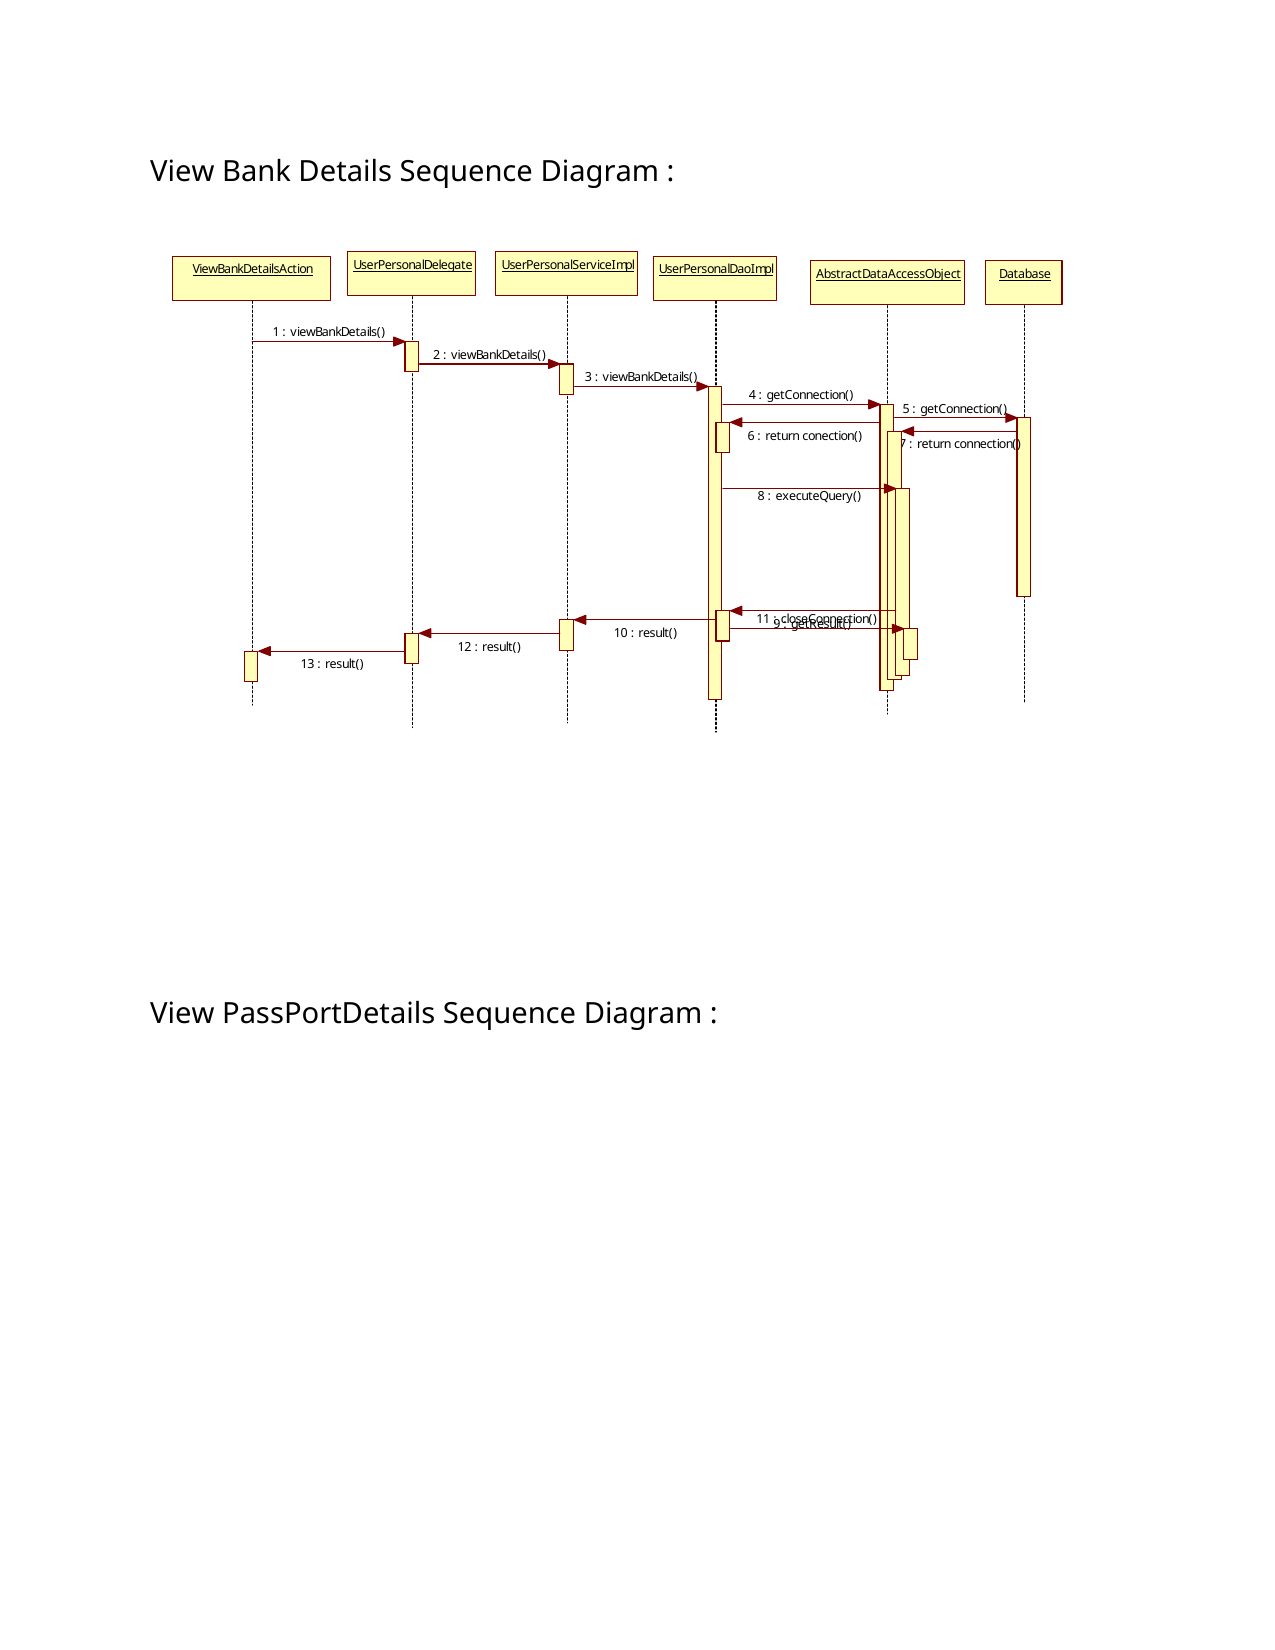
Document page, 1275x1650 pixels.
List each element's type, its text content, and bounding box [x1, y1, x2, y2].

text View Bank Details Sequence Diagram : [150, 150, 1125, 190]
text View PassPortDetails Sequence Diagram : [150, 992, 1125, 1032]
